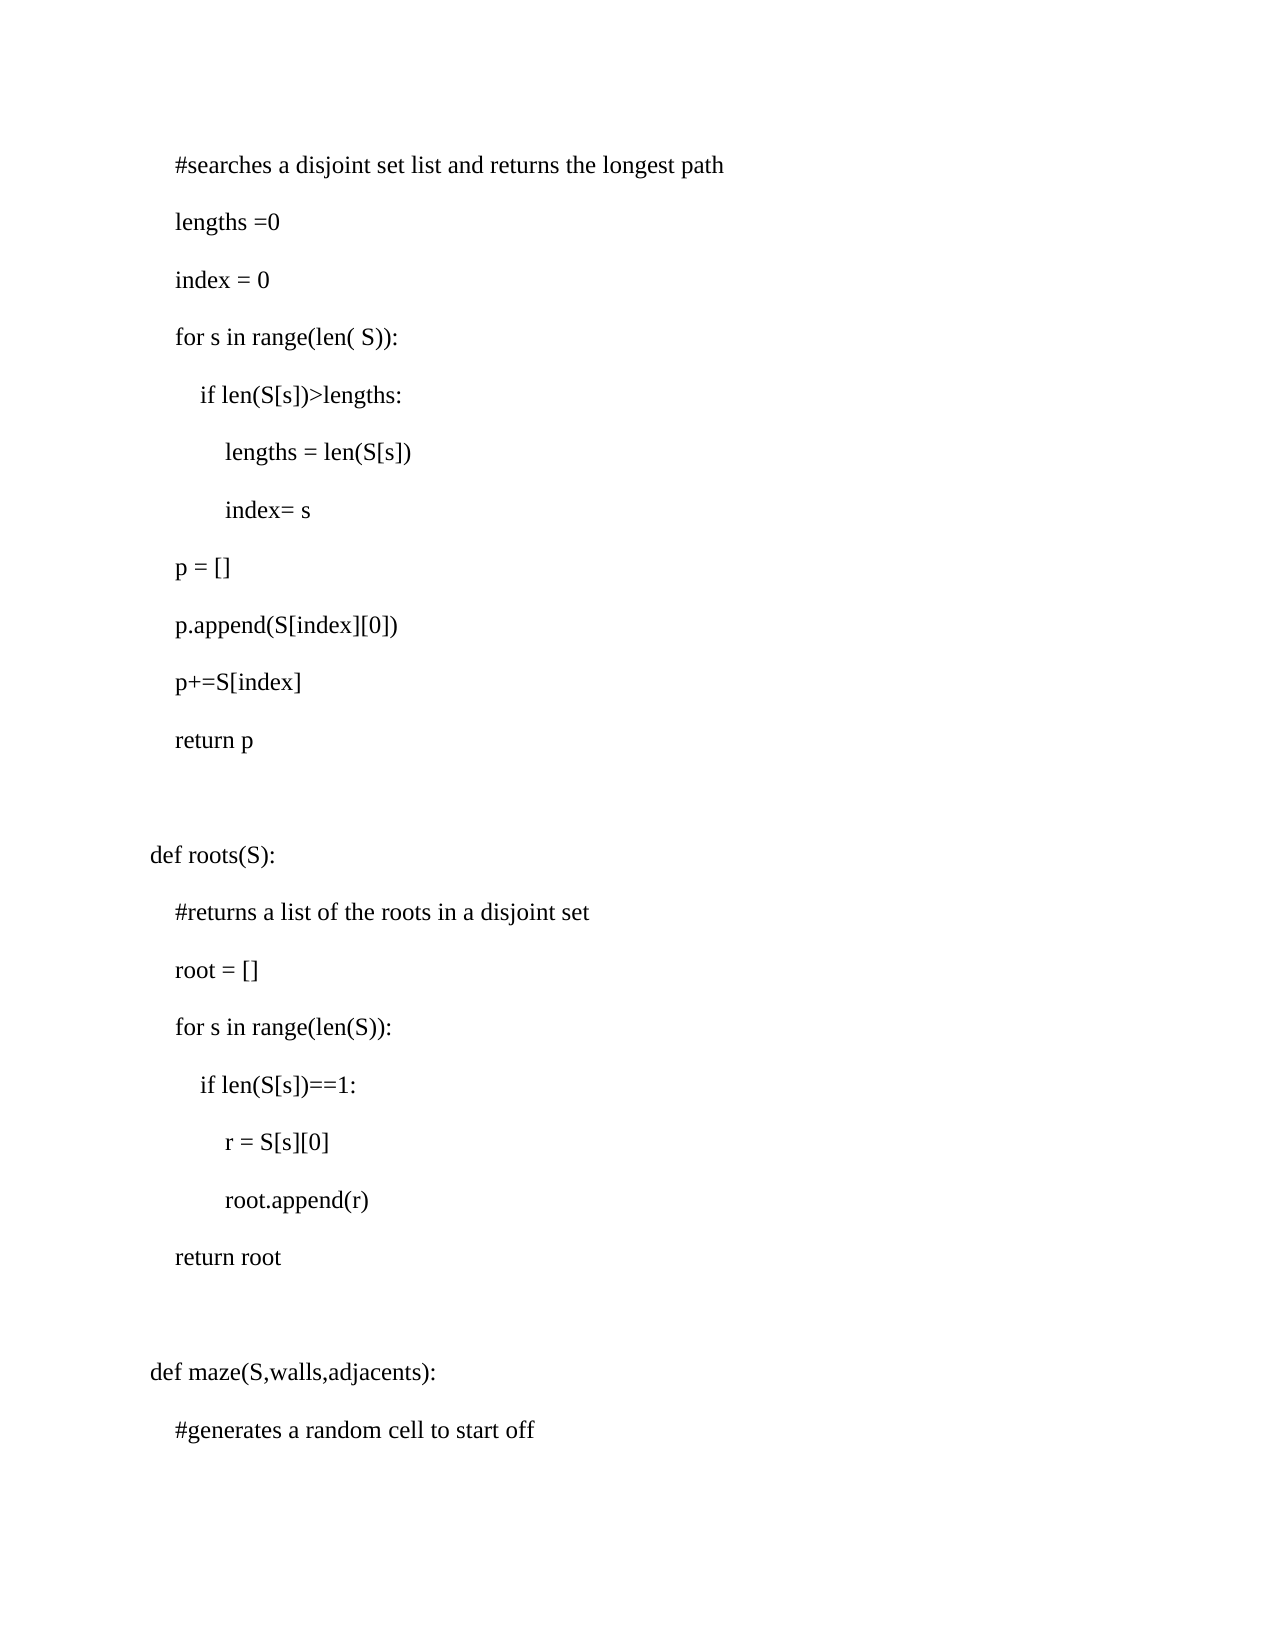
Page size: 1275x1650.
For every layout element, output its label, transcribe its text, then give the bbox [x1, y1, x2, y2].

text def maze(S,walls,adjacents): [150, 1357, 1125, 1386]
text r = S[s][0] [150, 1127, 1125, 1156]
text #searches a disjoint set list and returns the longest path [150, 150, 1125, 179]
text p = [] [150, 552, 1125, 581]
text lengths =0 [150, 207, 1125, 236]
text index = 0 [150, 265, 1125, 294]
text lengths = len(S[s]) [150, 437, 1125, 466]
text if len(S[s])==1: [150, 1070, 1125, 1099]
text for s in range(len( S)): [150, 322, 1125, 351]
text #returns a list of the roots in a disjoint set [150, 897, 1125, 926]
text root.append(r) [150, 1185, 1125, 1214]
text #generates a random cell to start off [150, 1415, 1125, 1444]
text for s in range(len(S)): [150, 1012, 1125, 1041]
text return p [150, 725, 1125, 754]
text index= s [150, 495, 1125, 524]
text root = [] [150, 955, 1125, 984]
text if len(S[s])>lengths: [150, 380, 1125, 409]
text def roots(S): [150, 840, 1125, 869]
text return root [150, 1242, 1125, 1271]
text p.append(S[index][0]) [150, 610, 1125, 639]
text p+=S[index] [150, 667, 1125, 696]
